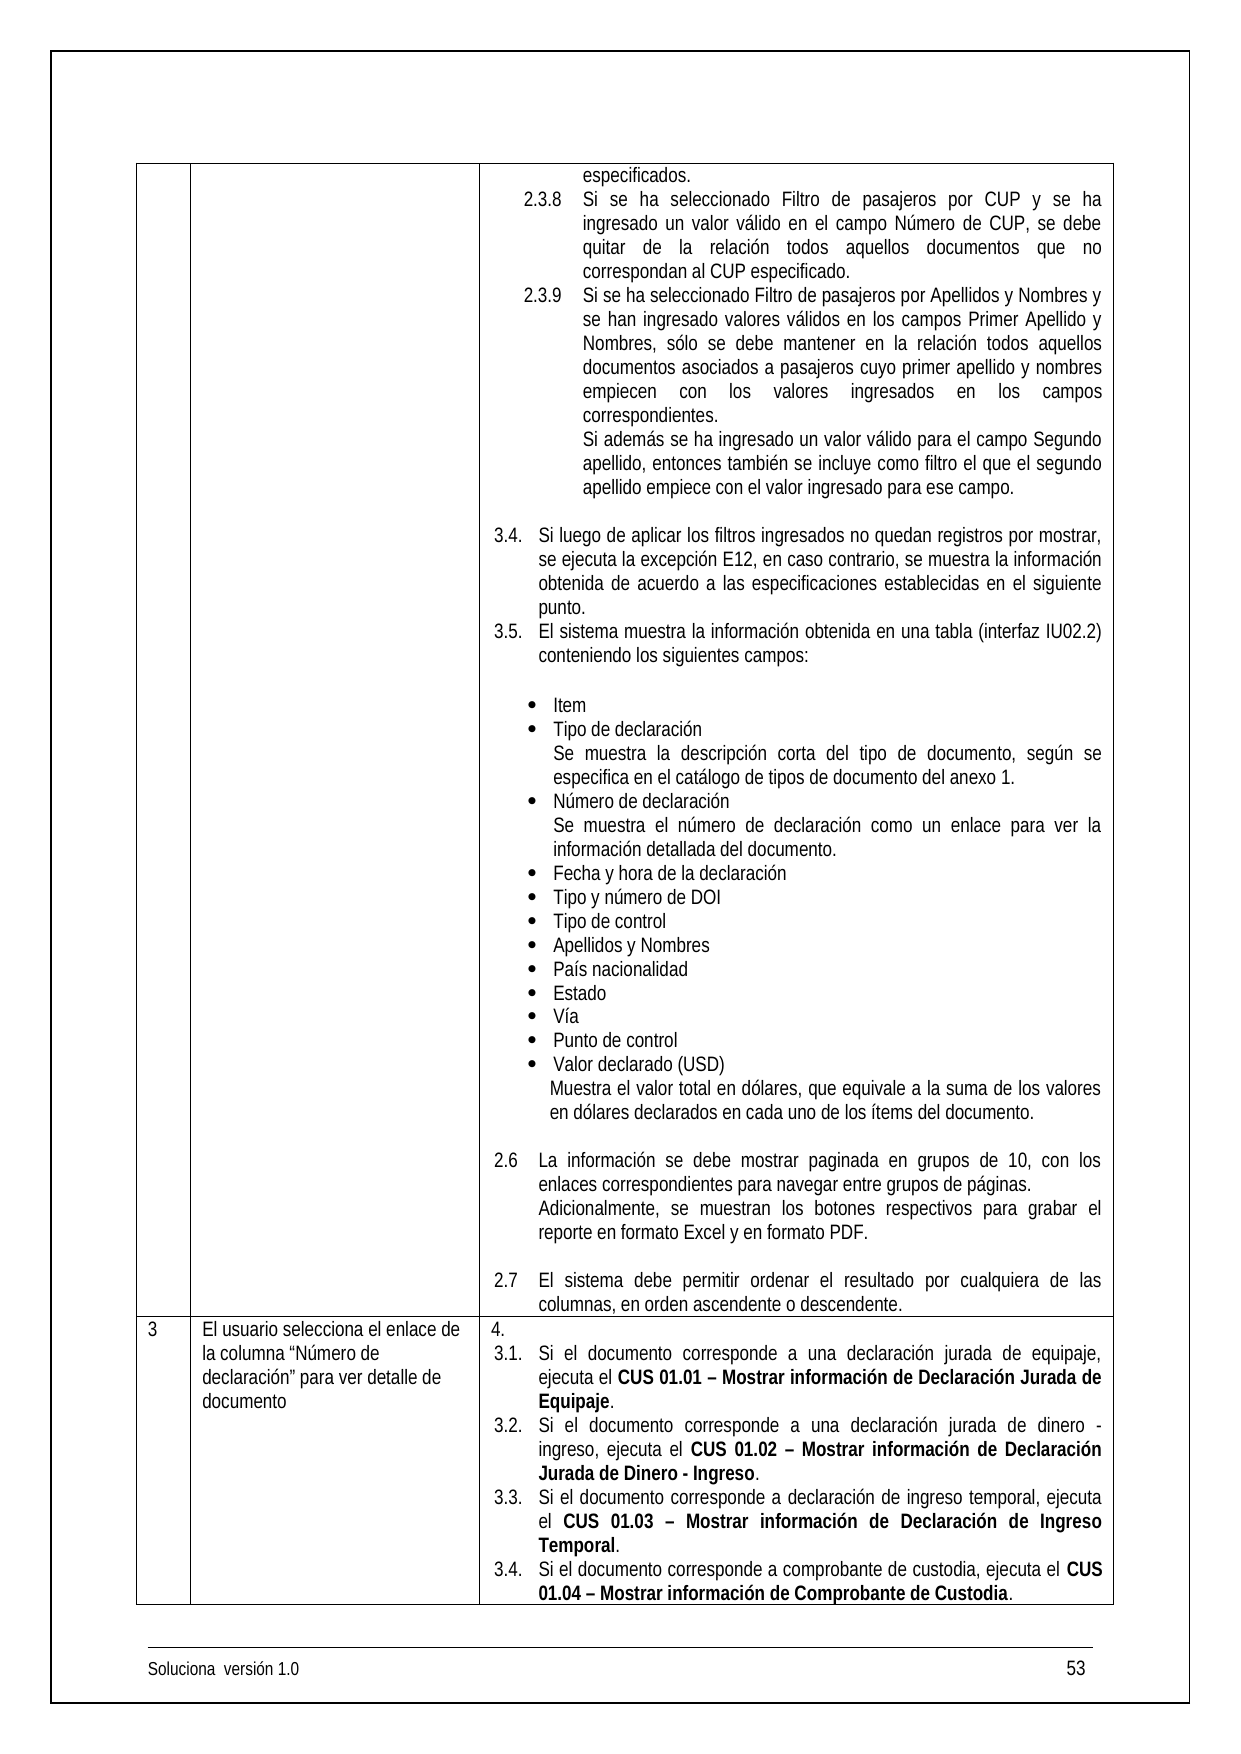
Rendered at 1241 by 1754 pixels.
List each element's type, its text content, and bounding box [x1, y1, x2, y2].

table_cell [480, 164, 1113, 1316]
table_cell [191, 1317, 479, 1604]
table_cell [480, 1317, 1113, 1604]
table_cell 2 [137, 164, 190, 1316]
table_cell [191, 164, 479, 1316]
table_cell 3 [137, 1317, 190, 1604]
